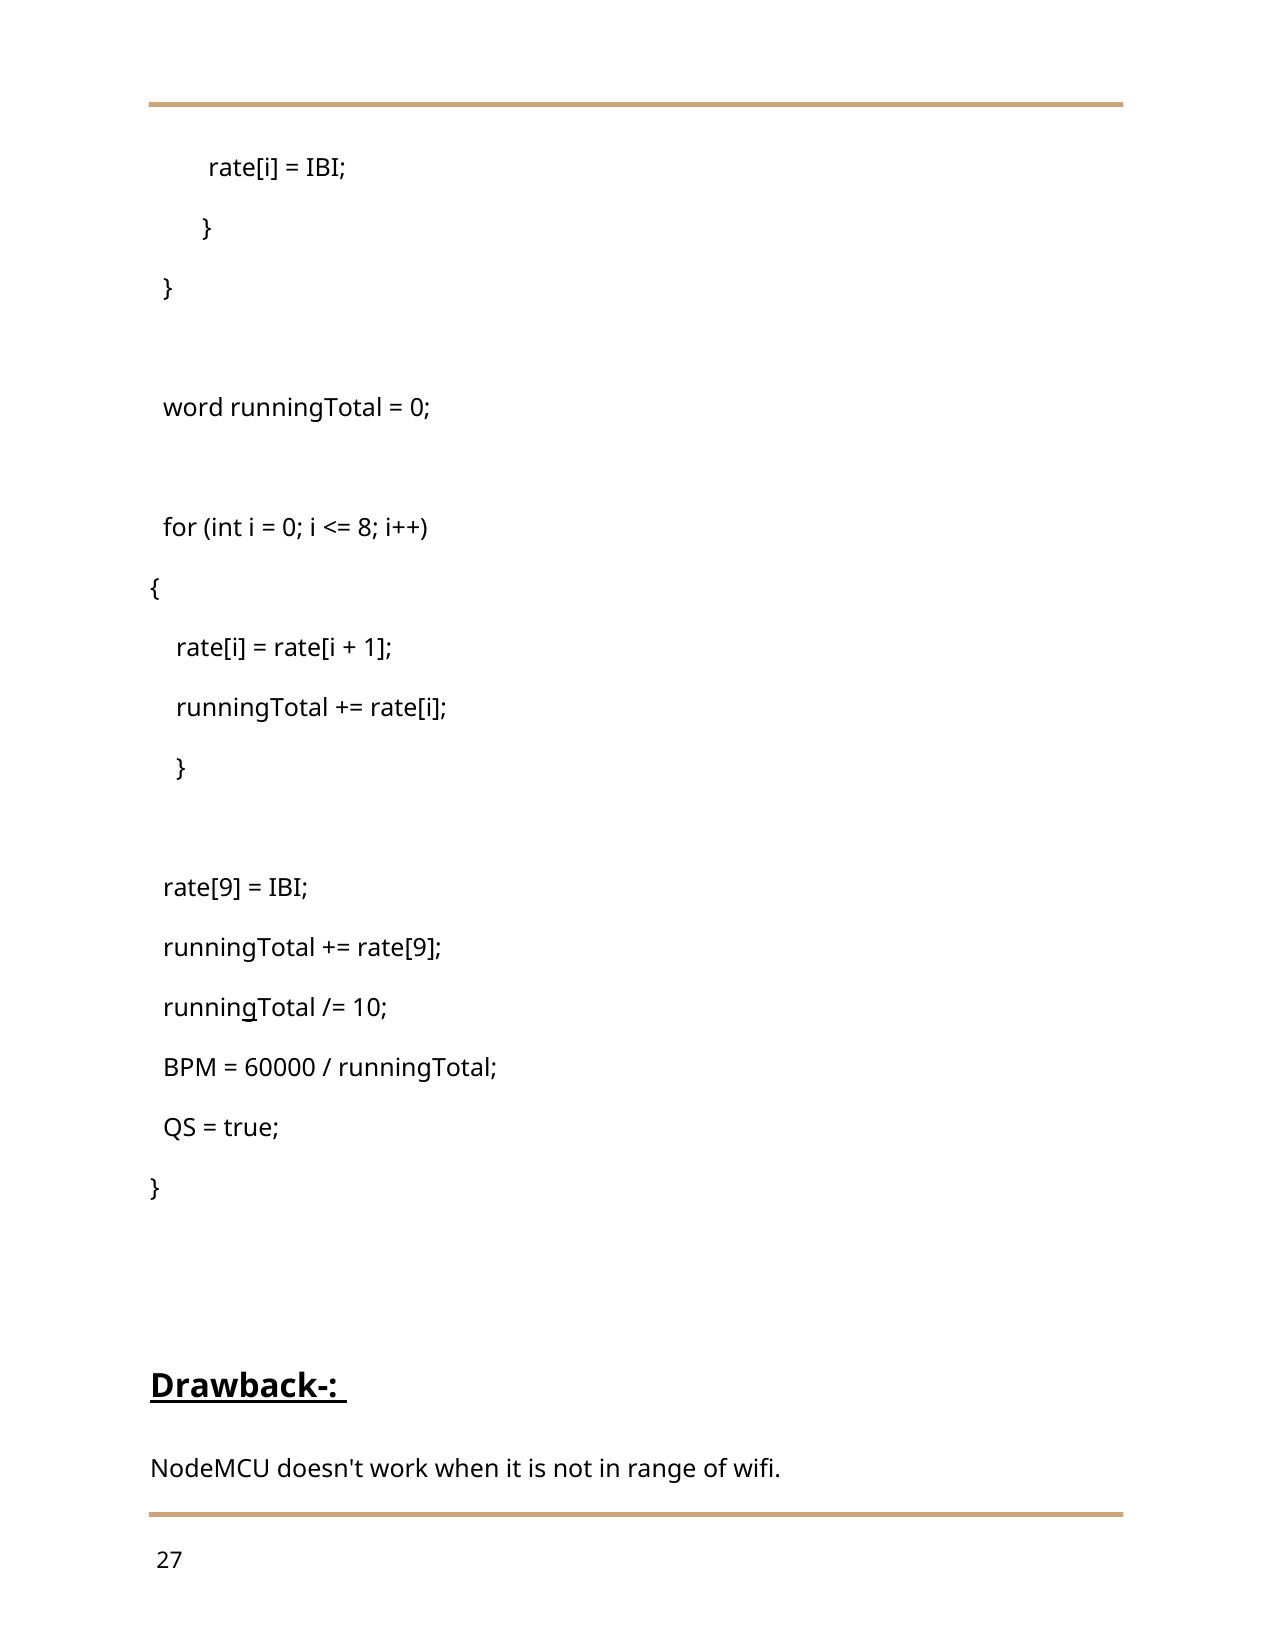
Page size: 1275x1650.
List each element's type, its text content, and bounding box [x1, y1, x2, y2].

text NodeMCU doesn't work when it is not in range of wifi. [150, 1451, 1125, 1485]
text rate[i] = rate[i + 1]; [150, 630, 1125, 664]
text { [150, 570, 1125, 604]
text BPM = 60000 / runningTotal; [150, 1050, 1125, 1084]
text } [150, 750, 1125, 784]
text QS = true; [150, 1110, 1125, 1144]
text rate[9] = IBI; [150, 870, 1125, 904]
text word runningTotal = 0; [150, 390, 1125, 424]
text runningTotal += rate[9]; [150, 930, 1125, 964]
text for (int i = 0; i <= 8; i++) [150, 510, 1125, 544]
text } [150, 270, 1125, 304]
text } [150, 1170, 1125, 1204]
text runningTotal /= 10; [150, 990, 1125, 1024]
picture [148, 1512, 1124, 1517]
text Drawback-: [150, 1362, 1125, 1407]
text } [150, 210, 1125, 244]
picture [148, 102, 1124, 107]
text rate[i] = IBI; [150, 150, 1125, 184]
text runningTotal += rate[i]; [150, 690, 1125, 724]
